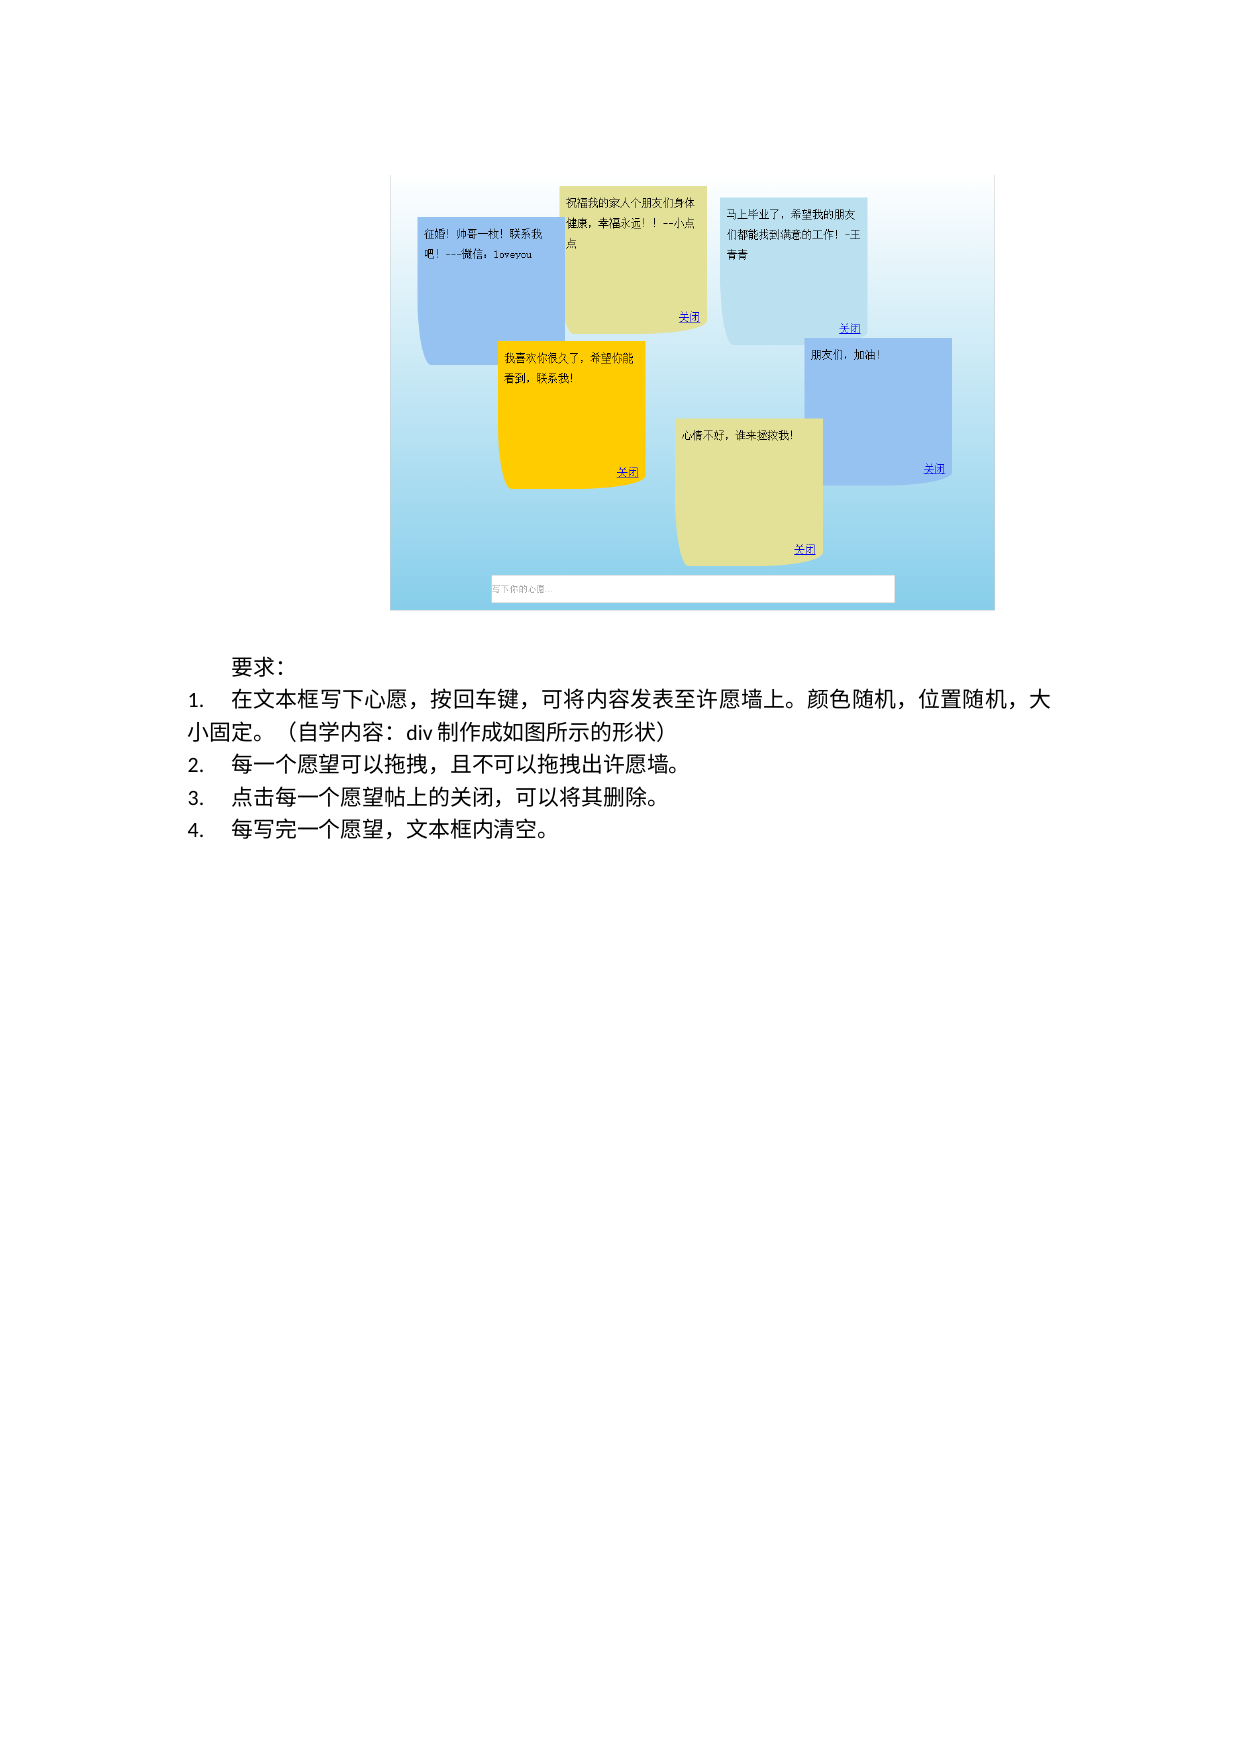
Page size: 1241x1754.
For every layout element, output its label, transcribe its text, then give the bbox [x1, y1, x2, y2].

list 点击每一个愿望帖上的关闭，可以将其删除。 [187, 779, 1053, 812]
list 在文本框写下心愿，按回车键，可将内容发表至许愿墙上。颜色随机，位置随机，大小固定。（自学内容：div制作成如图所示的形状） [187, 682, 1053, 747]
list 每一个愿望可以拖拽，且不可以拖拽出许愿墙。 [187, 747, 1053, 779]
list 每写完一个愿望，文本框内清空。 [187, 812, 1053, 844]
picture [261, 175, 1127, 643]
